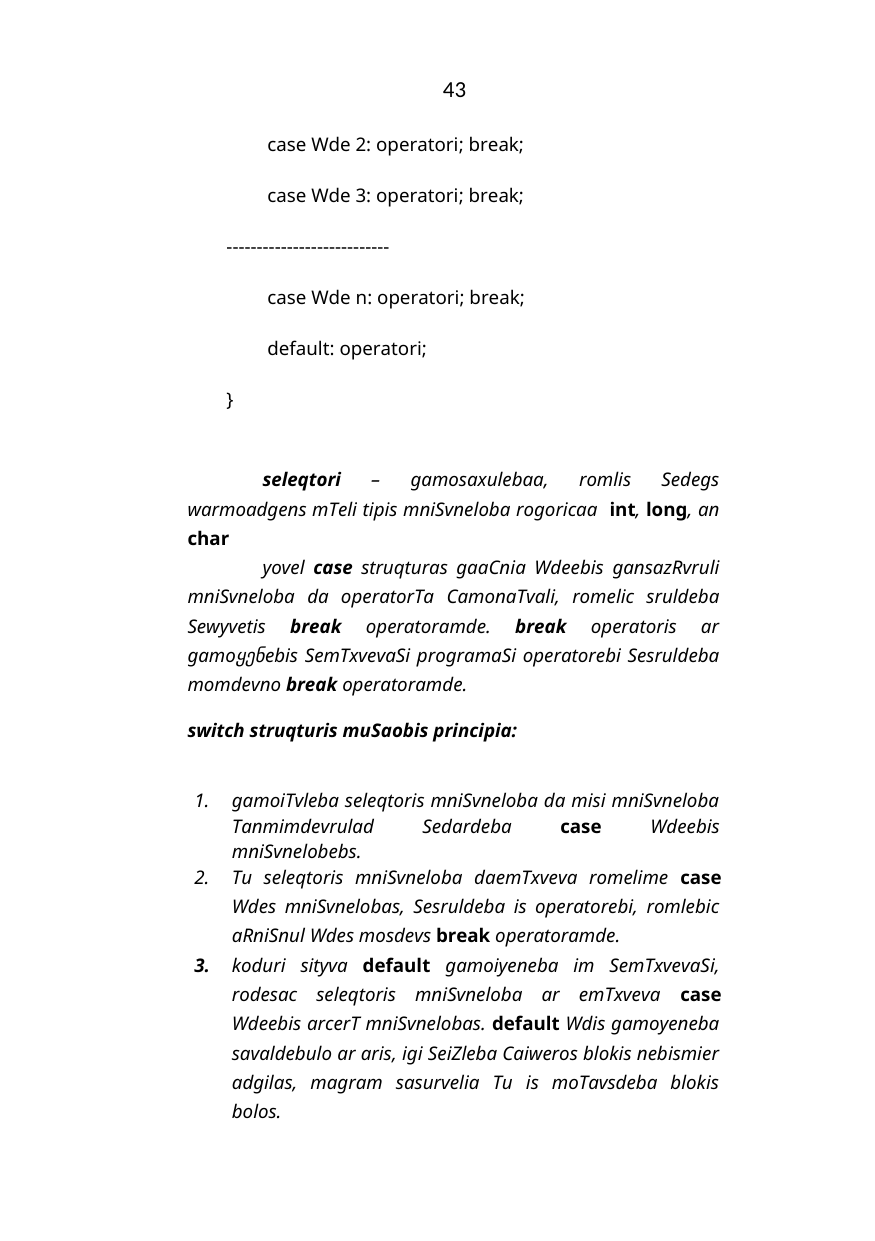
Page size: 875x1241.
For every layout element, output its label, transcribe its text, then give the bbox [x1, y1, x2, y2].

list koduri sityva default gamoiyeneba im SemTxvevaSi, rodesac seleqtoris mniSvneloba ar emTxveva case Wdeebis arcerT mniSvnelobas. default Wdis gamoyeneba savaldebulo ar aris, igi SeiZleba Caiweros blokis nebismier adgilas, magram sasurvelia Tu is moTavsdeba blokis bolos. [194, 952, 721, 1124]
text case Wde 2: operatori; break; [187, 131, 721, 157]
text --------------------------- [187, 233, 721, 259]
text switch struqturis muSaobis principia: [187, 717, 721, 742]
list Tu seleqtoris mniSvneloba daemTxveva romelime case Wdes mniSvnelobas, Sesruldeba is operatorebi, romlebic aRniSnul Wdes mosdevs break operatoramde. [194, 864, 721, 948]
list gamoiTvleba seleqtoris mniSvneloba da misi mniSvneloba Tanmimdevrulad Sedardeba case Wdeebis mniSvnelobebs. [194, 788, 721, 864]
text case Wde n: operatori; break; [187, 284, 721, 310]
text } [187, 386, 721, 412]
text case Wde 3: operatori; break; [187, 182, 721, 208]
text seleqtori – gamosaxulebaa, romlis Sedegs warmoadgens mTeli tipis mniSvneloba rogoricaa int, long, an char [187, 467, 721, 551]
text yovel case struqturas gaaCnia Wdeebis gansazRvruli mniSvneloba da operatorTa CamonaTvali, romelic sruldeba Sewyvetis break operatoramde. break operatoris ar gamoebis SemTxvevaSi programaSi operatorebi Sesruldeba momdevno break operatoramde. [187, 554, 721, 697]
text default: operatori; [187, 335, 721, 361]
